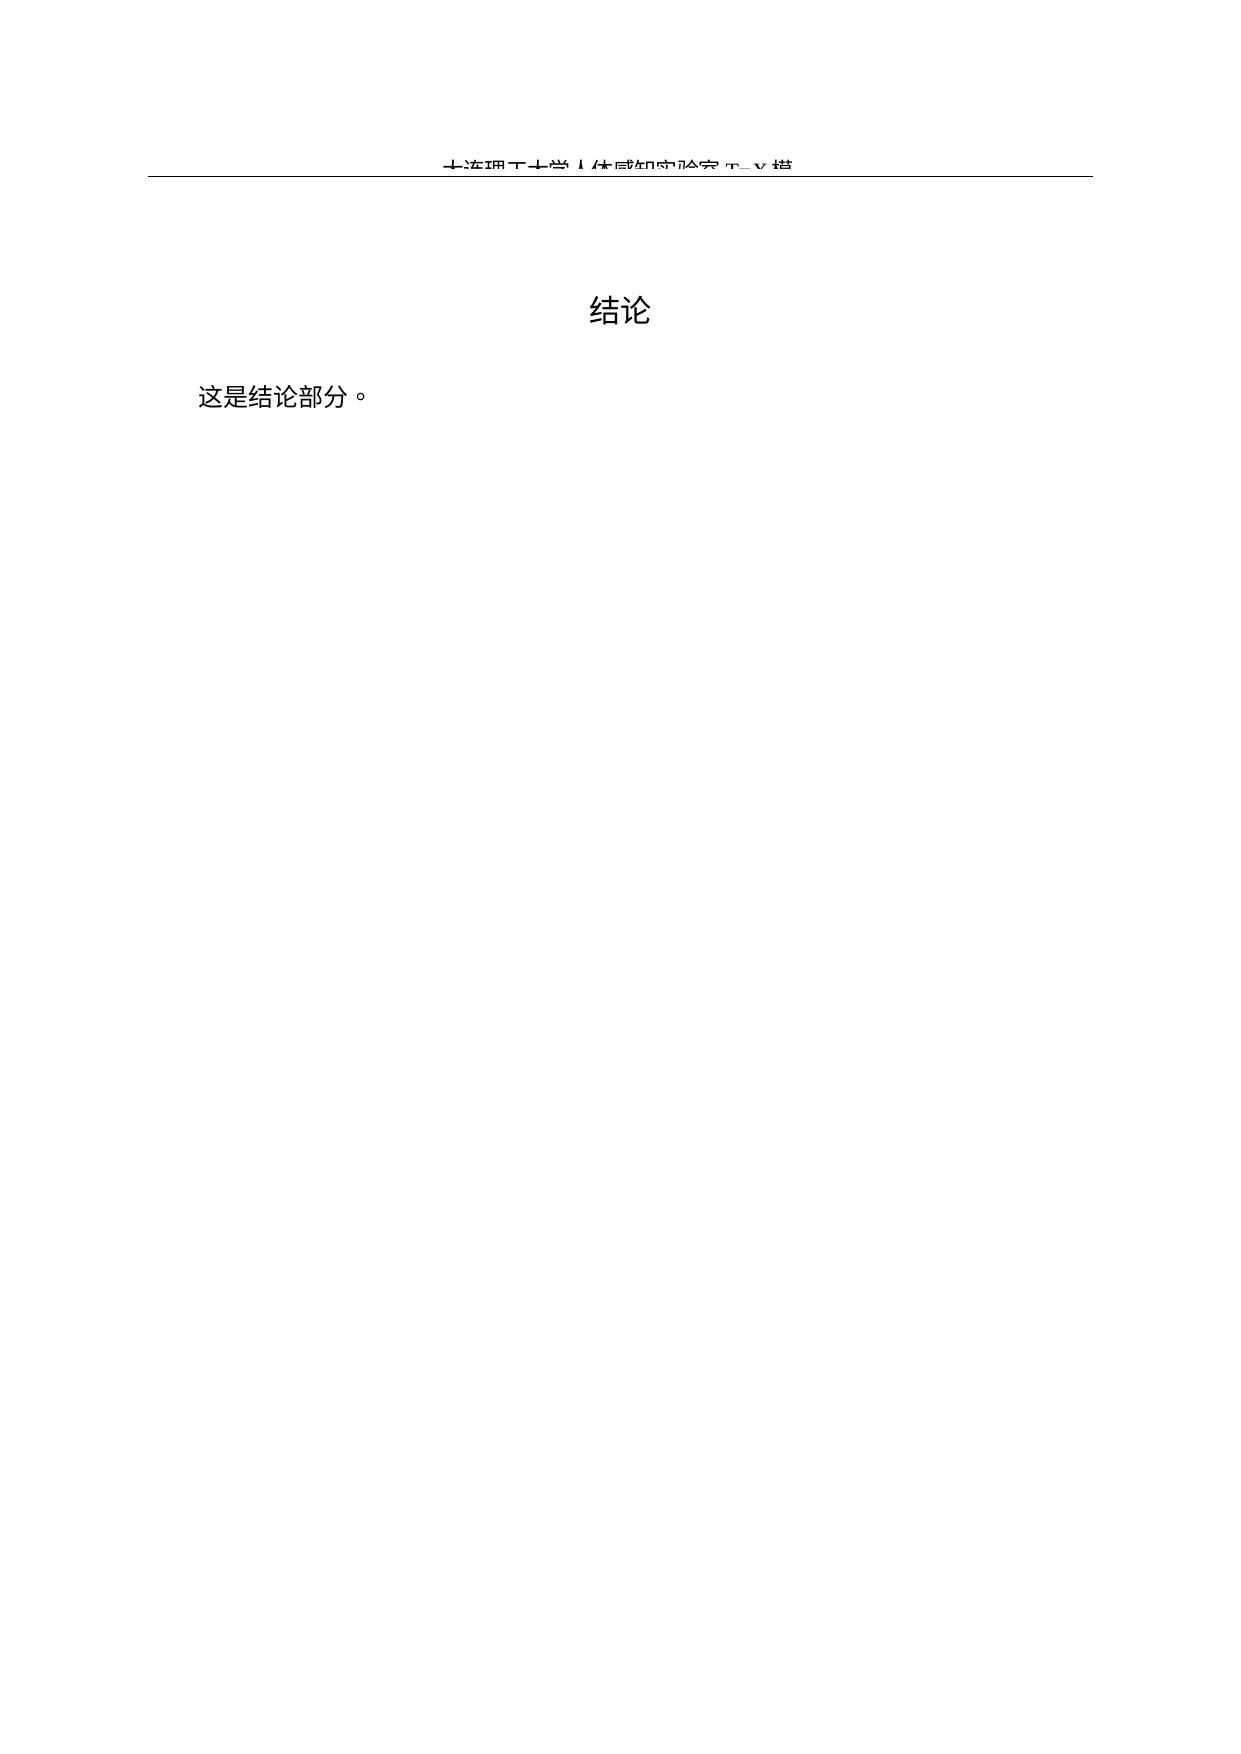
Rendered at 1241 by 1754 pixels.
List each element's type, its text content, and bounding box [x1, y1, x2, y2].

subtitle 结论 [135, 289, 1105, 331]
text 这是结论部分。 [198, 379, 1126, 414]
